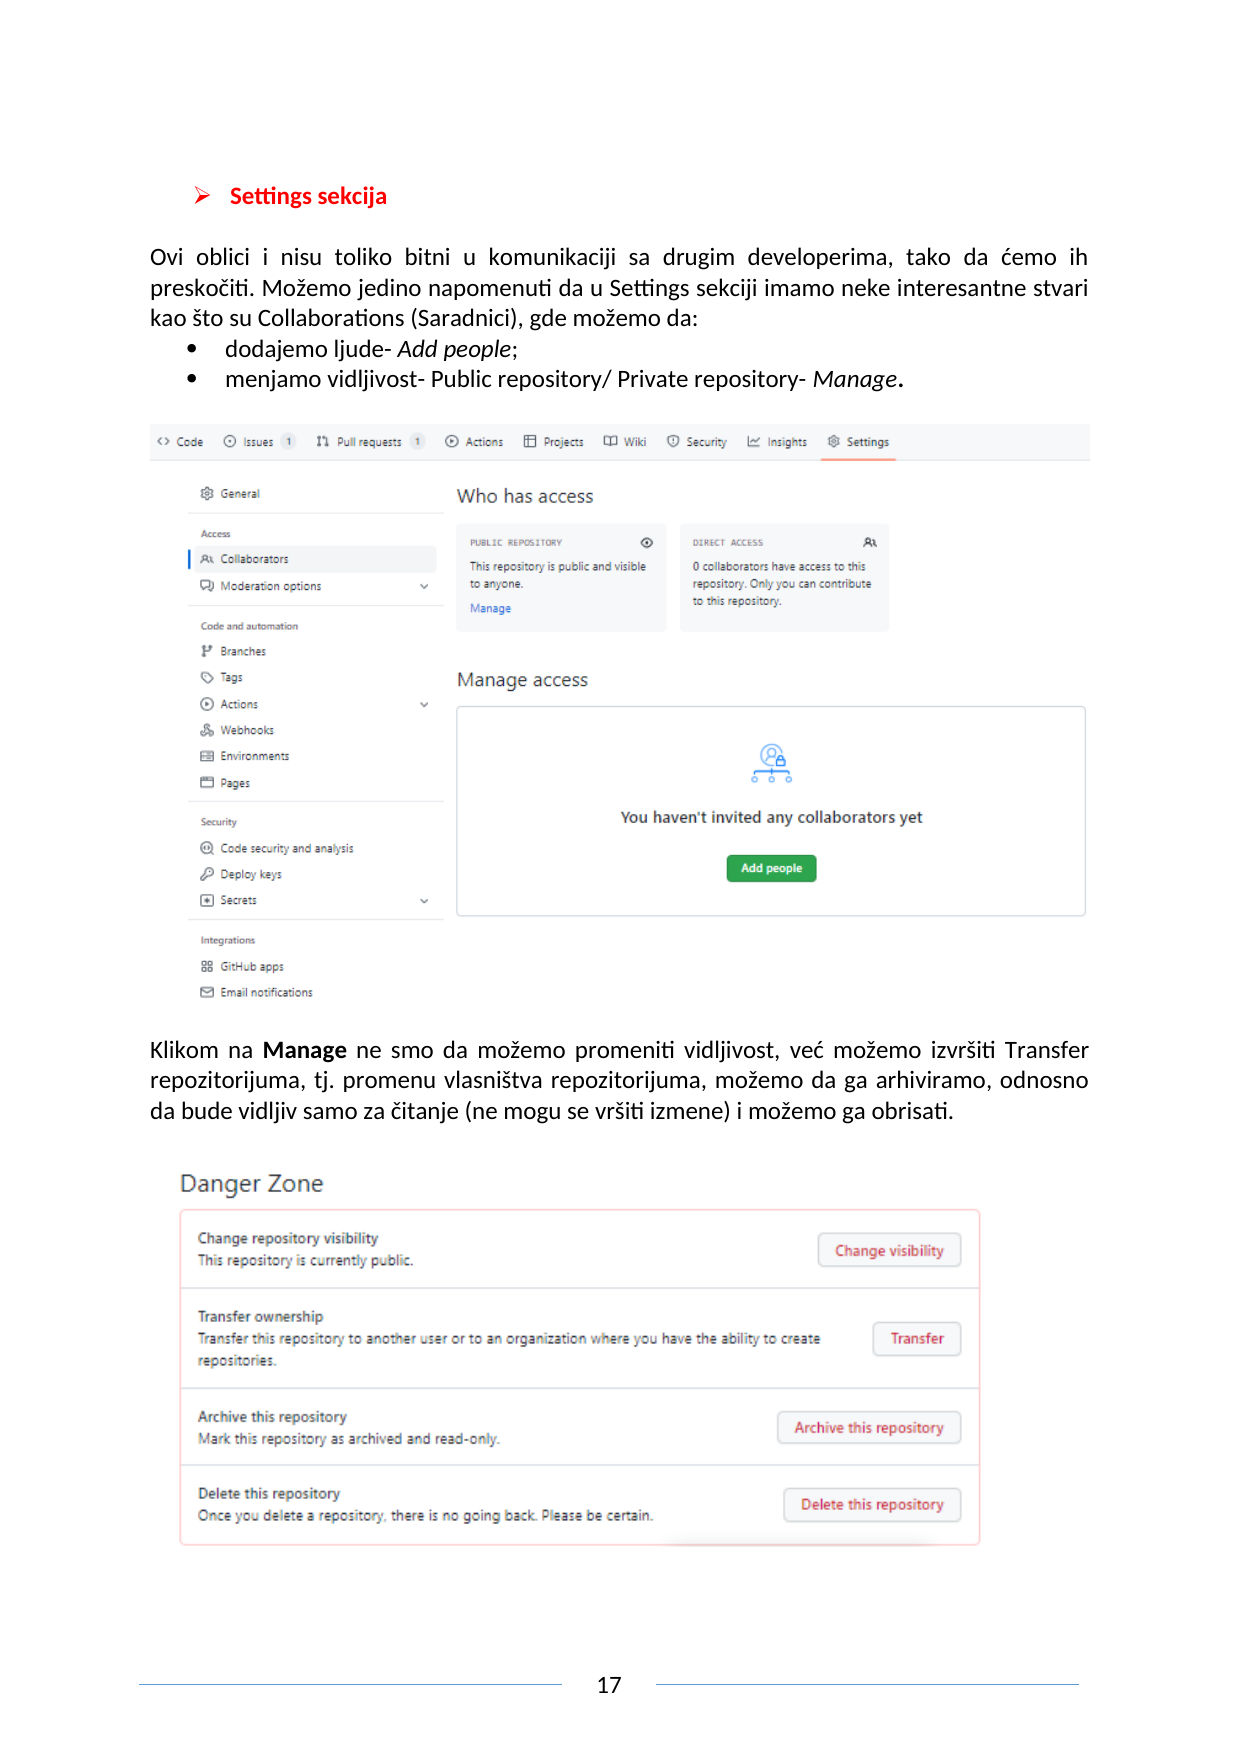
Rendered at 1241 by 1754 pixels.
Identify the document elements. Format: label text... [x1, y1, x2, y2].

picture [150, 424, 1091, 1004]
list dodajemo ljude- Add people; [187, 333, 1090, 364]
list Settings sekcija [192, 181, 1090, 211]
list menjamo vidljivost- Public repository/ Private repository- Manage. [187, 364, 1090, 394]
picture [150, 1156, 1001, 1547]
text Klikom na Manage ne smo da možemo promeniti vidljivost, već možemo izvršiti Transfer repozitorijuma, tj. promenu vlasništva repozitorijuma, možemo da ga arhiviramo, odnosno da bude vidljiv samo za čitanje (ne mogu se vršiti izmene) i možemo ga obrisati. [150, 1034, 1090, 1126]
text Ovi oblici i nisu toliko bitni u komunikaciji sa drugim developerima, tako da ćemo ih preskočiti. Možemo jedino napomenuti da u Settings sekciji imamo neke interesantne stvari kao što su Collaborations (Saradnici), gde možemo da: [150, 242, 1090, 333]
